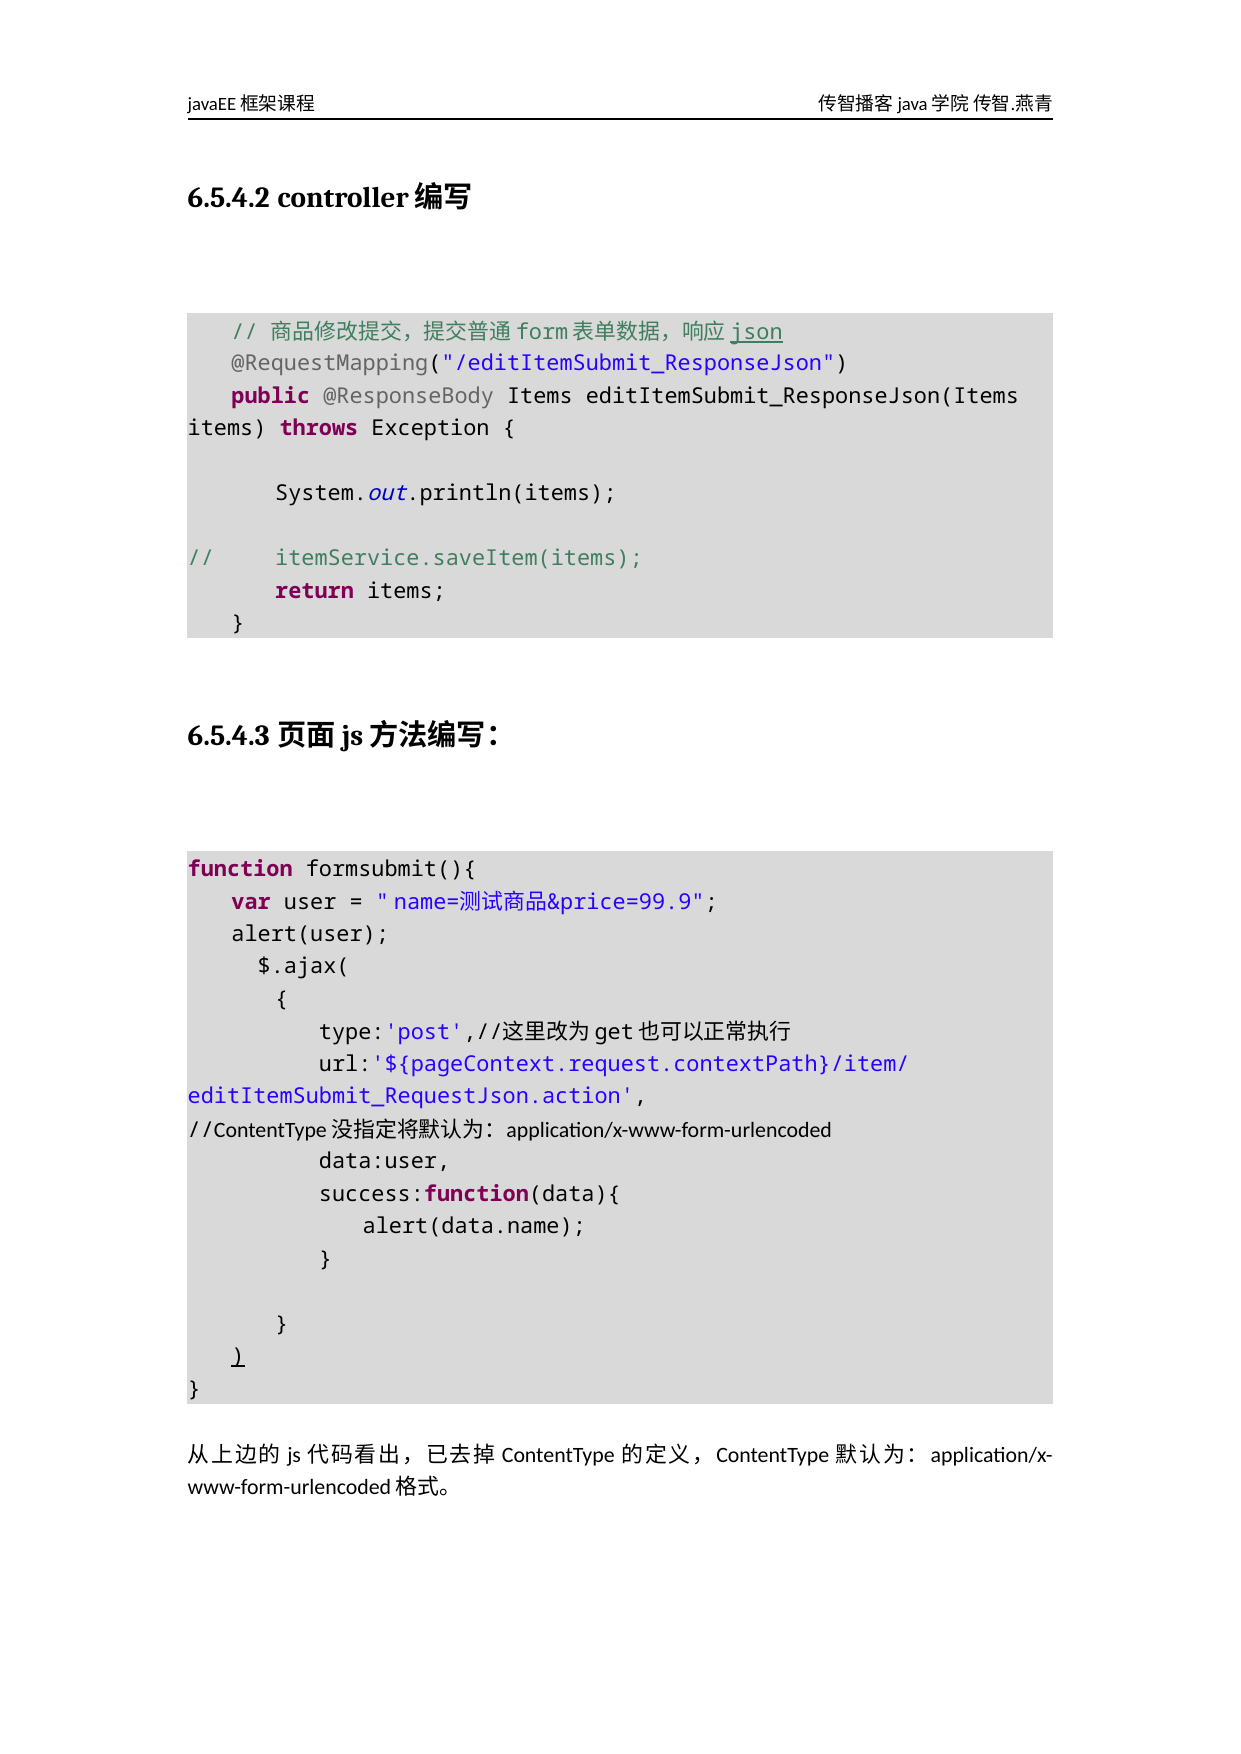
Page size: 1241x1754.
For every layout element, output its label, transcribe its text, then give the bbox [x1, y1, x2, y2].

subtitle 页面js方法编写： [187, 700, 1053, 765]
text } [187, 1306, 1053, 1339]
text $.ajax( [187, 949, 1053, 981]
text @RequestMapping("/editItemSubmit_ResponseJson") [187, 346, 1053, 378]
text alert(data.name); [187, 1209, 1053, 1241]
text { [187, 981, 1053, 1014]
text success:function(data){ [187, 1176, 1053, 1209]
text } [187, 606, 1053, 638]
text } [187, 1371, 1053, 1404]
text // itemService.saveItem(items); [187, 541, 1053, 573]
text // 商品修改提交，提交普通form表单数据，响应json [187, 313, 1053, 346]
text public @ResponseBody Items editItemSubmit_ResponseJson(Items items) throws Exception { [187, 378, 1053, 443]
text 从上边的js代码看出，已去掉ContentType的定义，ContentType默认为：application/x-www-form-urlencoded格式。 [187, 1436, 1053, 1501]
text function formsubmit(){ [187, 851, 1053, 884]
text type:'post',//这里改为get也可以正常执行 [187, 1014, 1053, 1046]
text } [187, 1241, 1053, 1274]
text System.out.println(items); [187, 476, 1053, 508]
subtitle controller编写 [187, 162, 1053, 227]
text data:user, [187, 1144, 1053, 1176]
text ) [187, 1339, 1053, 1371]
text return items; [187, 573, 1053, 606]
text //ContentType没指定将默认为：application/x-www-form-urlencoded [187, 1111, 1053, 1144]
text var user = " name=测试商品&price=99.9"; [187, 884, 1053, 916]
text url:'${pageContext.request.contextPath}/item/ editItemSubmit_RequestJson.action', [187, 1046, 1053, 1111]
text alert(user); [187, 916, 1053, 949]
